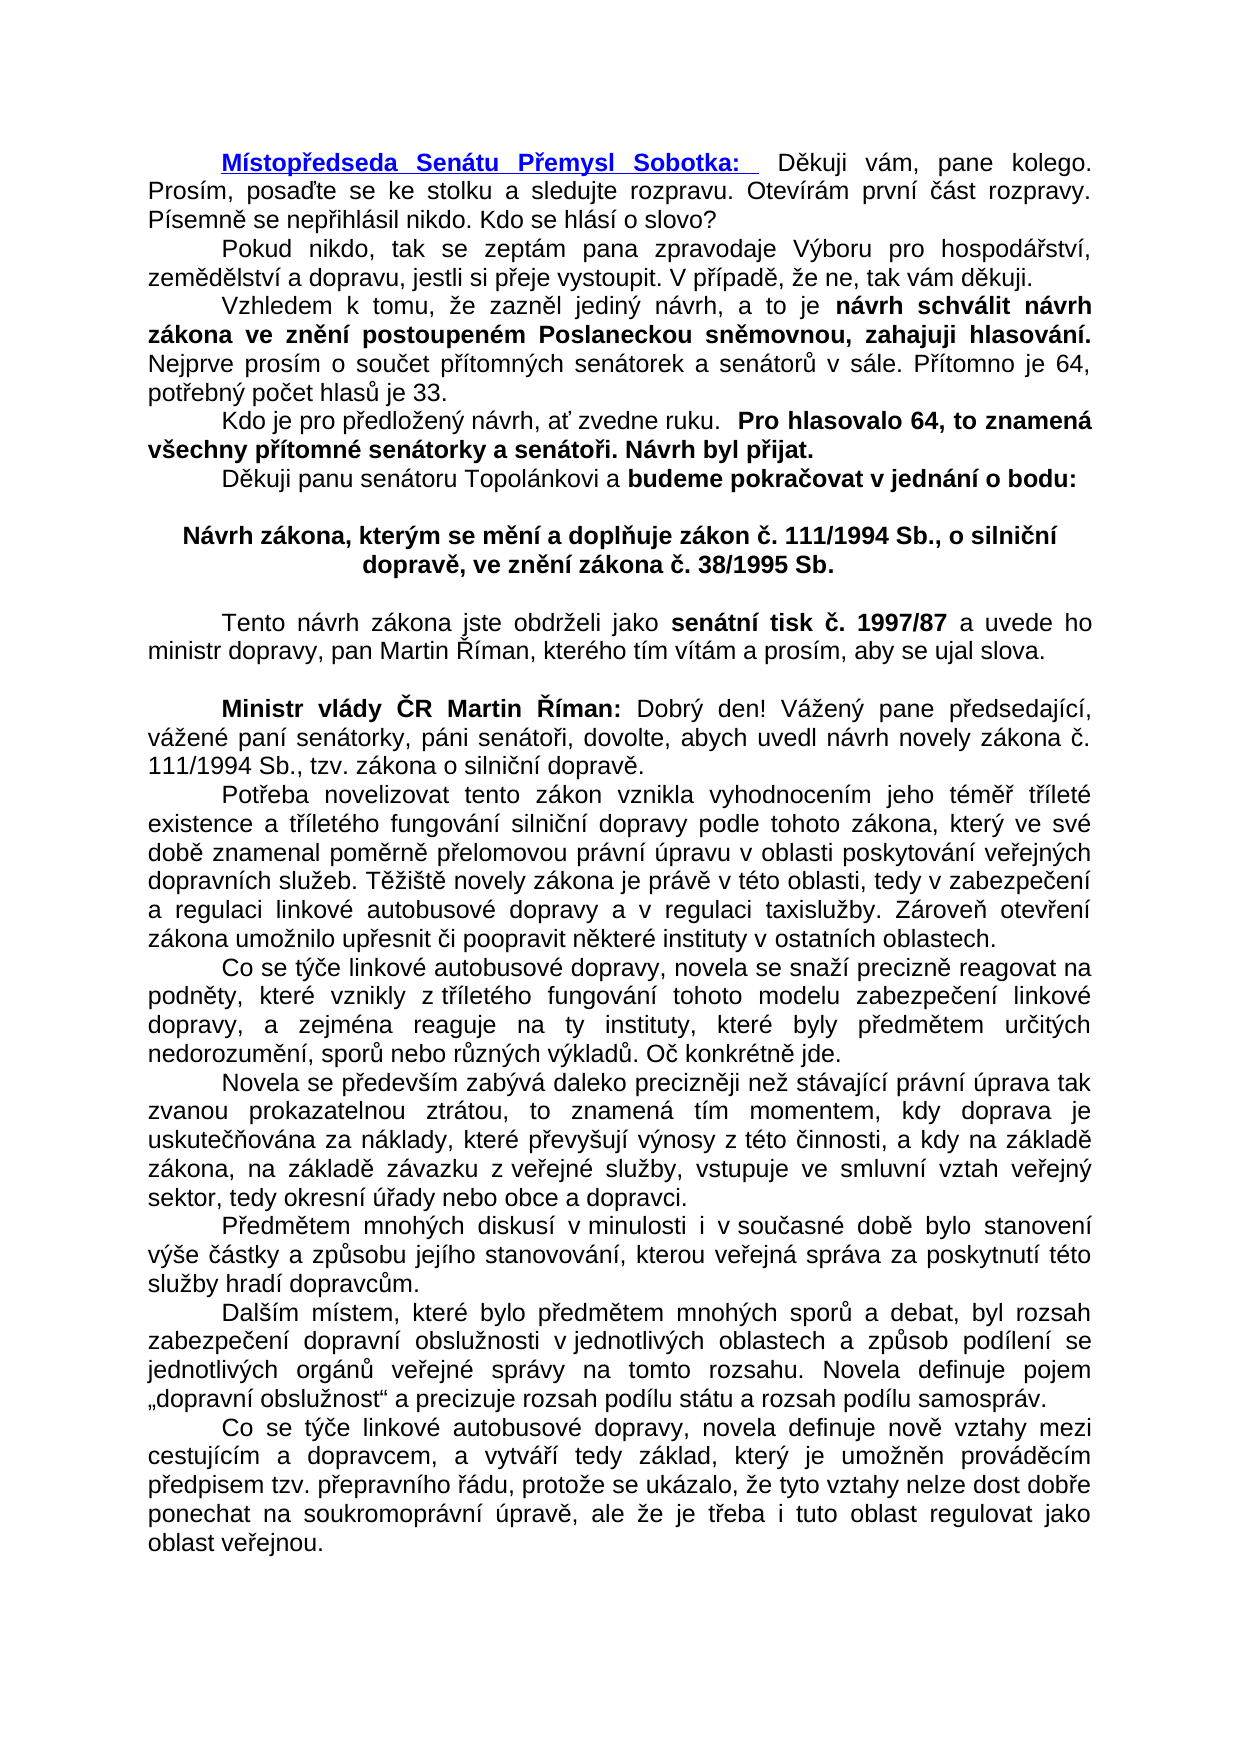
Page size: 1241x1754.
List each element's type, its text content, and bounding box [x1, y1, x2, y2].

text Ministr vlády ČR Martin Říman: Dobrý den! Vážený pane předsedající, vážené paní senátorky, páni senátoři, dovolte, abych uvedl návrh novely zákona č. 111/1994 Sb., tzv. zákona o silniční dopravě. [148, 694, 1093, 780]
text Kdo je pro předložený návrh, ať zvedne ruku. Pro hlasovalo 64, to znamená všechny přítomné senátorky a senátoři. Návrh byl přijat. [148, 406, 1093, 464]
text Novela se především zabývá daleko precizněji než stávající právní úprava tak zvanou prokazatelnou ztrátou, to znamená tím momentem, kdy doprava je uskutečňována za náklady, které převyšují výnosy z této činnosti, a kdy na základě zákona, na základě závazku z veřejné služby, vstupuje ve smluvní vztah veřejný sektor, tedy okresní úřady nebo obce a dopravci. [148, 1068, 1093, 1211]
text Potřeba novelizovat tento zákon vznikla vyhodnocením jeho téměř tříleté existence a tříletého fungování silniční dopravy podle tohoto zákona, který ve své době znamenal poměrně přelomovou právní úpravu v oblasti poskytování veřejných dopravních služeb. Těžiště novely zákona je právě v této oblasti, tedy v zabezpečení a regulaci linkové autobusové dopravy a v regulaci taxislužby. Zároveň otevření zákona umožnilo upřesnit či poopravit některé instituty v ostatních oblastech. [148, 780, 1093, 953]
text Co se týče linkové autobusové dopravy, novela se snaží precizně reagovat na podněty, které vznikly z tříletého fungování tohoto modelu zabezpečení linkové dopravy, a zejména reaguje na ty instituty, které byly předmětem určitých nedorozumění, sporů nebo různých výkladů. Oč konkrétně jde. [148, 953, 1093, 1068]
text Vzhledem k tomu, že zazněl jediný návrh, a to je návrh schválit návrh zákona ve znění postoupeném Poslaneckou sněmovnou, zahajuji hlasování. Nejprve prosím o součet přítomných senátorek a senátorů v sále. Přítomno je 64, potřebný počet hlasů je 33. [148, 291, 1093, 406]
text Předmětem mnohých diskusí v minulosti i v současné době bylo stanovení výše částky a způsobu jejího stanovování, kterou veřejná správa za poskytnutí této služby hradí dopravcům. [148, 1211, 1093, 1298]
text Místopředseda Senátu Přemysl Sobotka: Děkuji vám, pane kolego. Prosím, posaďte se ke stolku a sledujte rozpravu. Otevírám první část rozpravy. Písemně se nepřihlásil nikdo. Kdo se hlásí o slovo? [148, 148, 1093, 234]
text Dalším místem, které bylo předmětem mnohých sporů a debat, byl rozsah zabezpečení dopravní obslužnosti v jednotlivých oblastech a způsob podílení se jednotlivých orgánů veřejné správy na tomto rozsahu. Novela definuje pojem „dopravní obslužnost“ a precizuje rozsah podílu státu a rozsah podílu samospráv. [148, 1298, 1093, 1413]
text Pokud nikdo, tak se zeptám pana zpravodaje Výboru pro hospodářství, zemědělství a dopravu, jestli si přeje vystoupit. V případě, že ne, tak vám děkuji. [148, 234, 1093, 291]
text Děkuji panu senátoru Topolánkovi a budeme pokračovat v jednání o bodu: [148, 464, 1093, 493]
text Tento návrh zákona jste obdrželi jako senátní tisk č. 1997/87 a uvede ho ministr dopravy, pan Martin Říman, kterého tím vítám a prosím, aby se ujal slova. [148, 608, 1093, 665]
text Návrh zákona, kterým se mění a doplňuje zákon č. 111/1994 Sb., o silniční dopravě, ve znění zákona č. 38/1995 Sb<A NAME='st97087'></A>. [148, 521, 1093, 579]
text Co se týče linkové autobusové dopravy, novela definuje nově vztahy mezi cestujícím a dopravcem, a vytváří tedy základ, který je umožněn prováděcím předpisem tzv. přepravního řádu, protože se ukázalo, že tyto vztahy nelze dost dobře ponechat na soukromoprávní úpravě, ale že je třeba i tuto oblast regulovat jako oblast veřejnou. [148, 1413, 1093, 1556]
